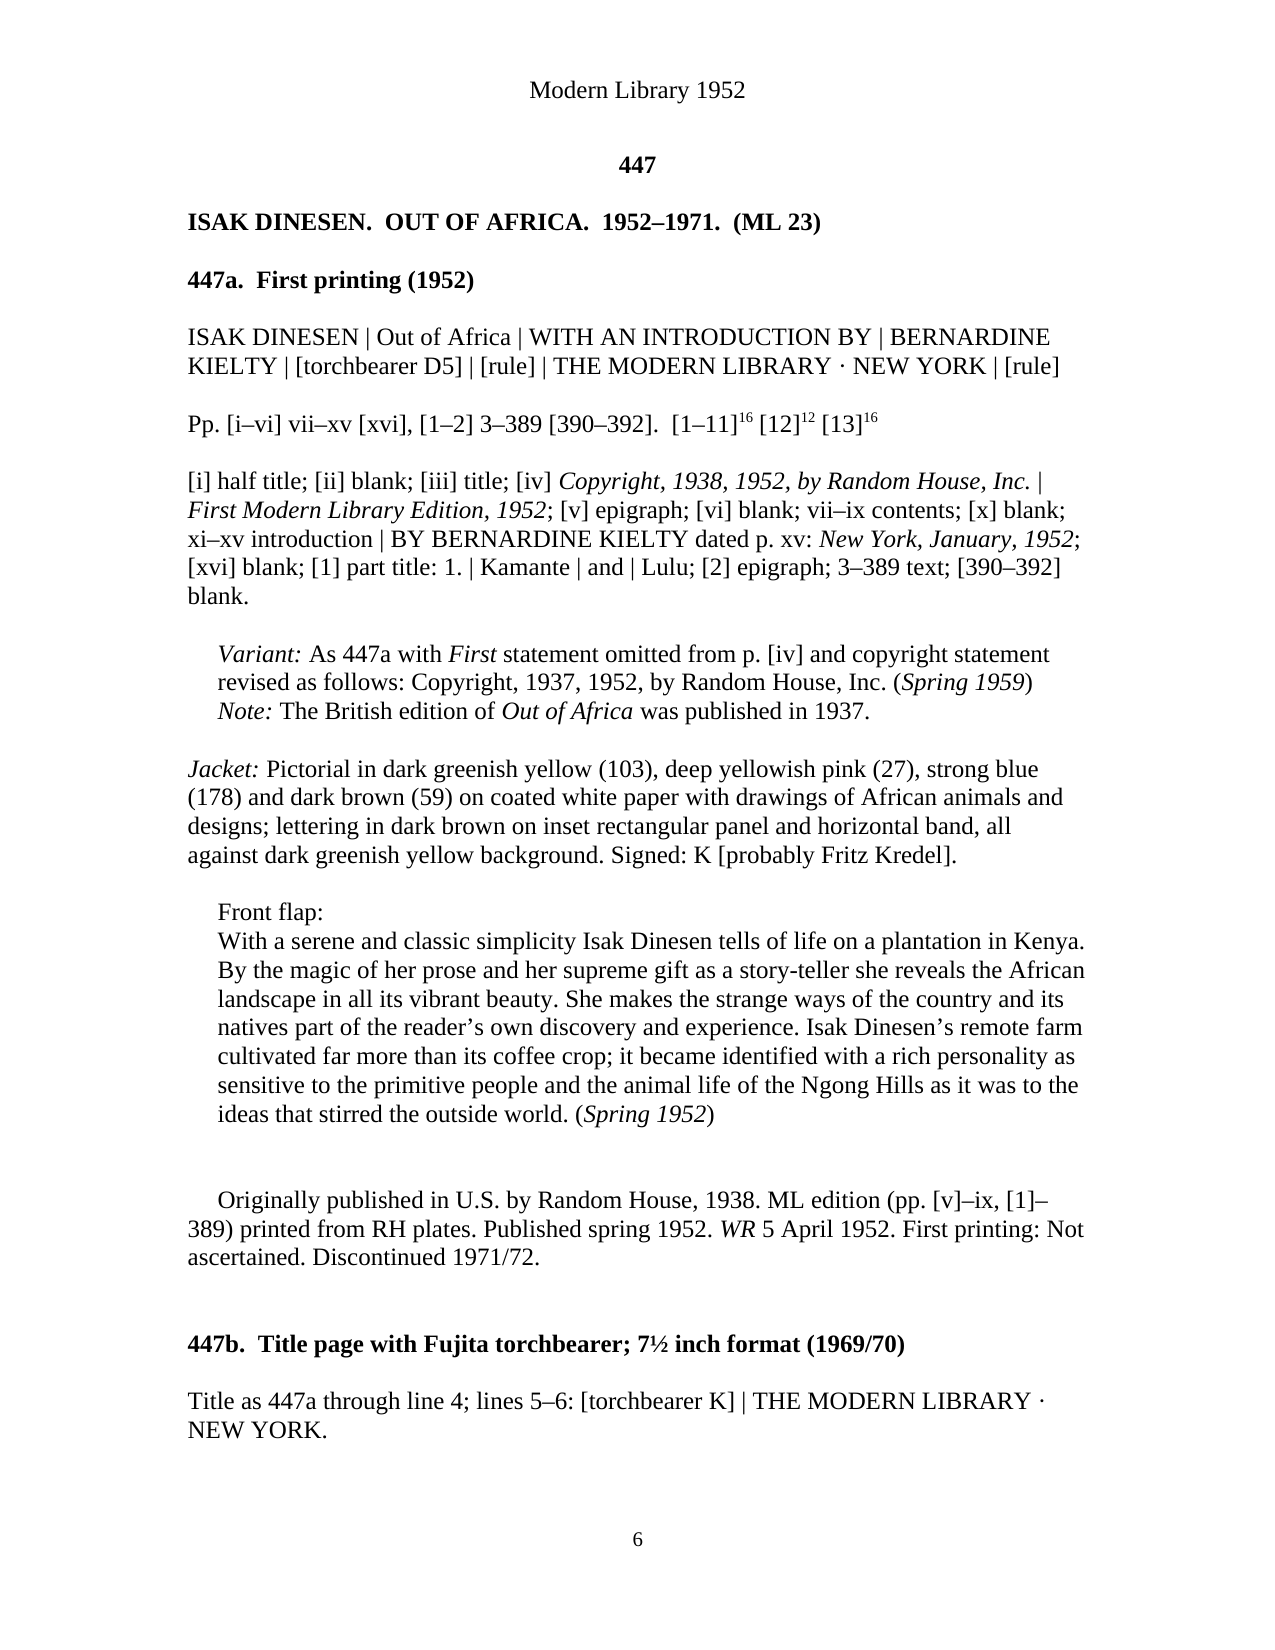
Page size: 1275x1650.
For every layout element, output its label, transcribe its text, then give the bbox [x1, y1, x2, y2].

text Jacket: Pictorial in dark greenish yellow (103), deep yellowish pink (27), strong blue (178) and dark brown (59) on coated white paper with drawings of African animals and designs; lettering in dark brown on inset rectangular panel and horizontal band, all against dark greenish yellow background. Signed: K [probably Fritz Kredel]. [187, 754, 1087, 869]
text Pp. [i–vi] vii–xv [xvi], [1–2] 3–389 [390–392]. [1–11]16 [12]12 [13]16 [187, 409, 1087, 437]
text [i] half title; [ii] blank; [iii] title; [iv] Copyright, 1938, 1952, by Random House, Inc. | First Modern Library Edition, 1952; [v] epigraph; [vi] blank; vii–ix contents; [x] blank; xi–xv introduction | BY BERNARDINE KIELTY dated p. xv: New York, January, 1952; [xvi] blank; [1] part title: 1. | Kamante | and | Lulu; [2] epigraph; 3–389 text; [390–392] blank. [187, 466, 1087, 610]
text Title as 447a through line 4; lines 5–6: [torchbearer K] | THE MODERN LIBRARY · NEW YORK. [187, 1386, 1087, 1444]
text 447 [187, 150, 1087, 179]
text Front flap: [187, 897, 1087, 926]
text With a serene and classic simplicity Isak Dinesen tells of life on a plantation in Kenya. By the magic of her prose and her supreme gift as a story-teller she reveals the African landscape in all its vibrant beauty. She makes the strange ways of the country and its natives part of the reader’s own discovery and experience. Isak Dinesen’s remote farm cultivated far more than its coffee crop; it became identified with a rich personality as sensitive to the primitive people and the animal life of the Ngong Hills as it was to the ideas that stirred the outside world. (Spring 1952) [217, 926, 1087, 1127]
text ISAK DINESEN. OUT OF AFRICA. 1952–1971. (ML 23) [187, 207, 1087, 236]
text 447b. Title page with Fujita torchbearer; 7½ inch format (1969/70) [187, 1329, 1087, 1357]
text 447a. First printing (1952) [187, 265, 1087, 294]
text ISAK DINESEN | Out of Africa | WITH AN INTRODUCTION BY | BERNARDINE KIELTY | [torchbearer D5] | [rule] | THE MODERN LIBRARY · NEW YORK | [rule] [187, 322, 1087, 380]
text Originally published in U.S. by Random House, 1938. ML edition (pp. [v]–ix, [1]–389) printed from RH plates. Published spring 1952. WR 5 April 1952. First printing: Not ascertained. Discontinued 1971/72. [187, 1185, 1087, 1271]
text Variant: As 447a with First statement omitted from p. [iv] and copyright statement revised as follows: Copyright, 1937, 1952, by Random House, Inc. (Spring 1959) Note: The British edition of Out of Africa was published in 1937. [217, 639, 1087, 725]
